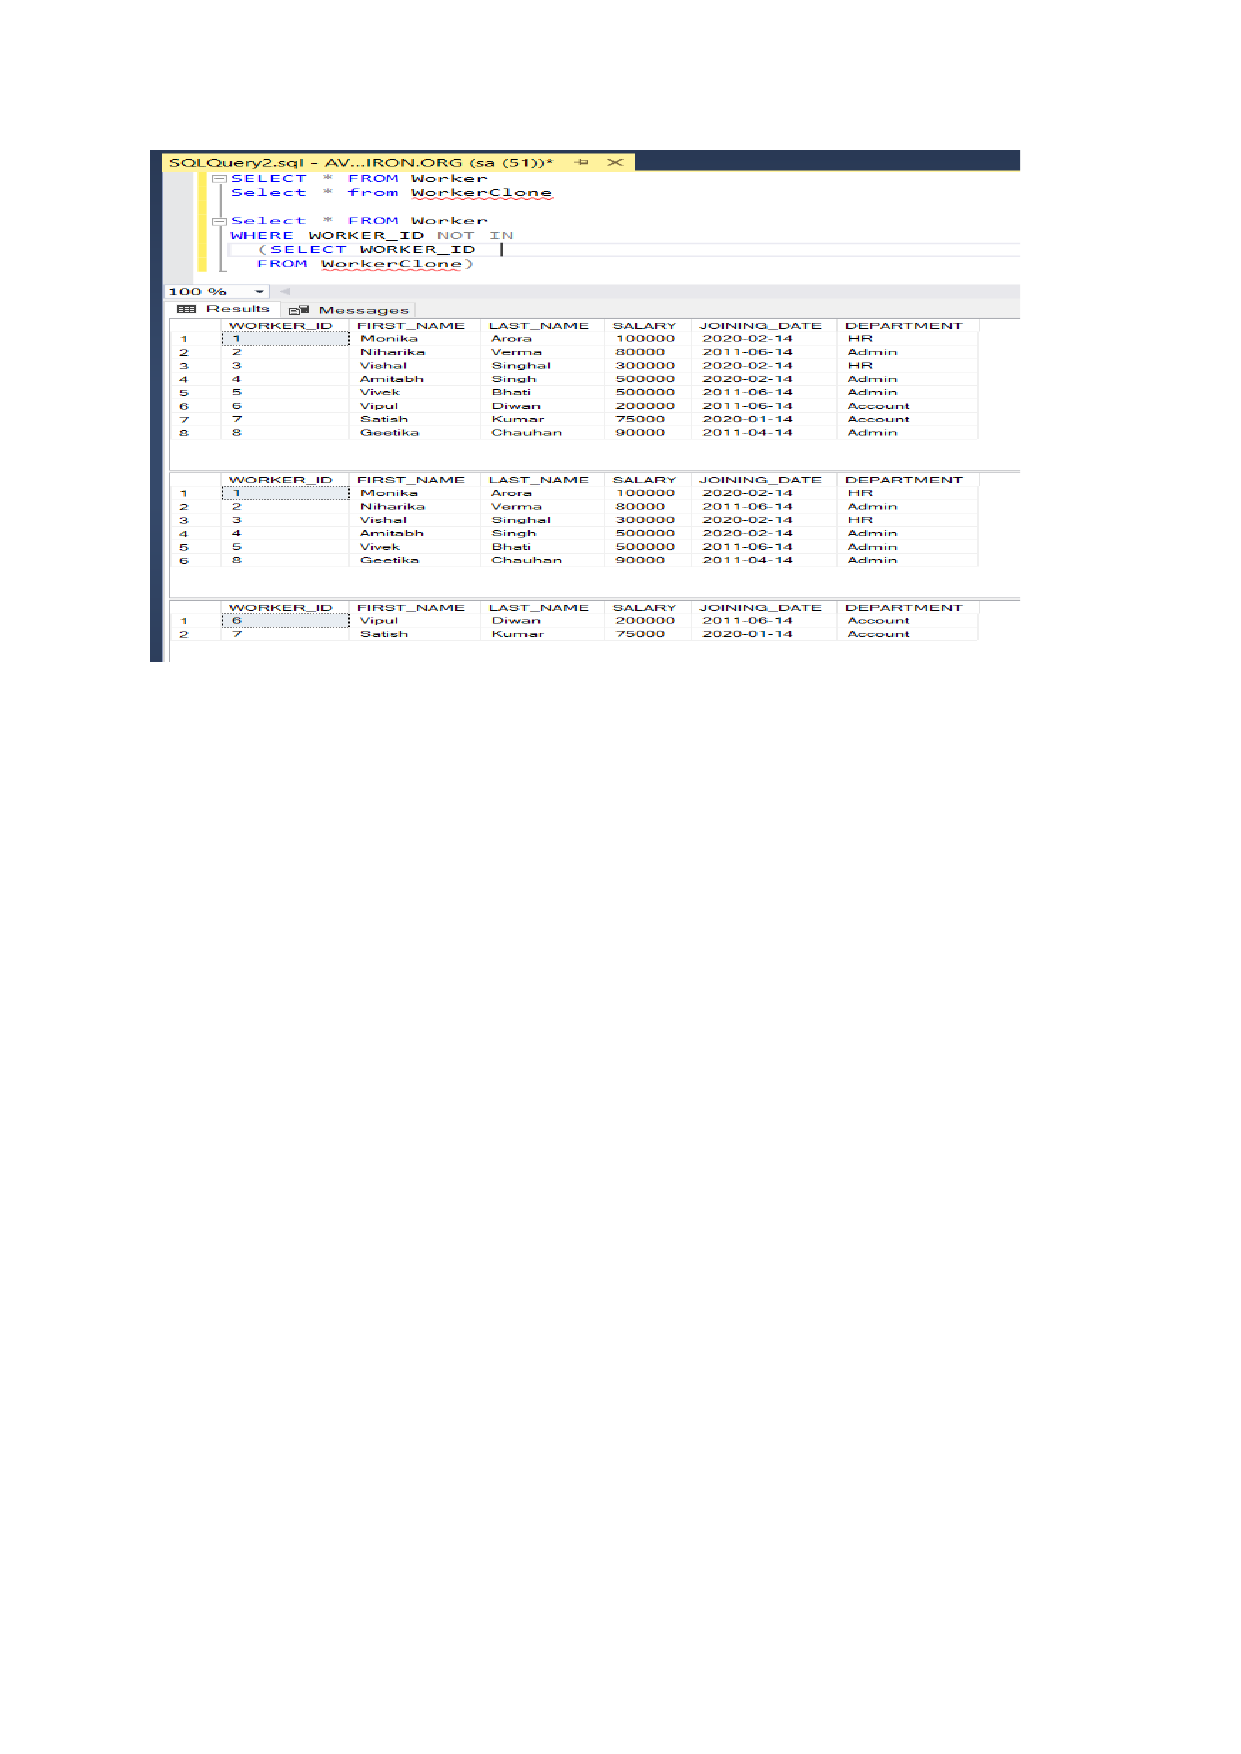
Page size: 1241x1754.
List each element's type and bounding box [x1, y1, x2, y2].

picture [150, 150, 1021, 662]
